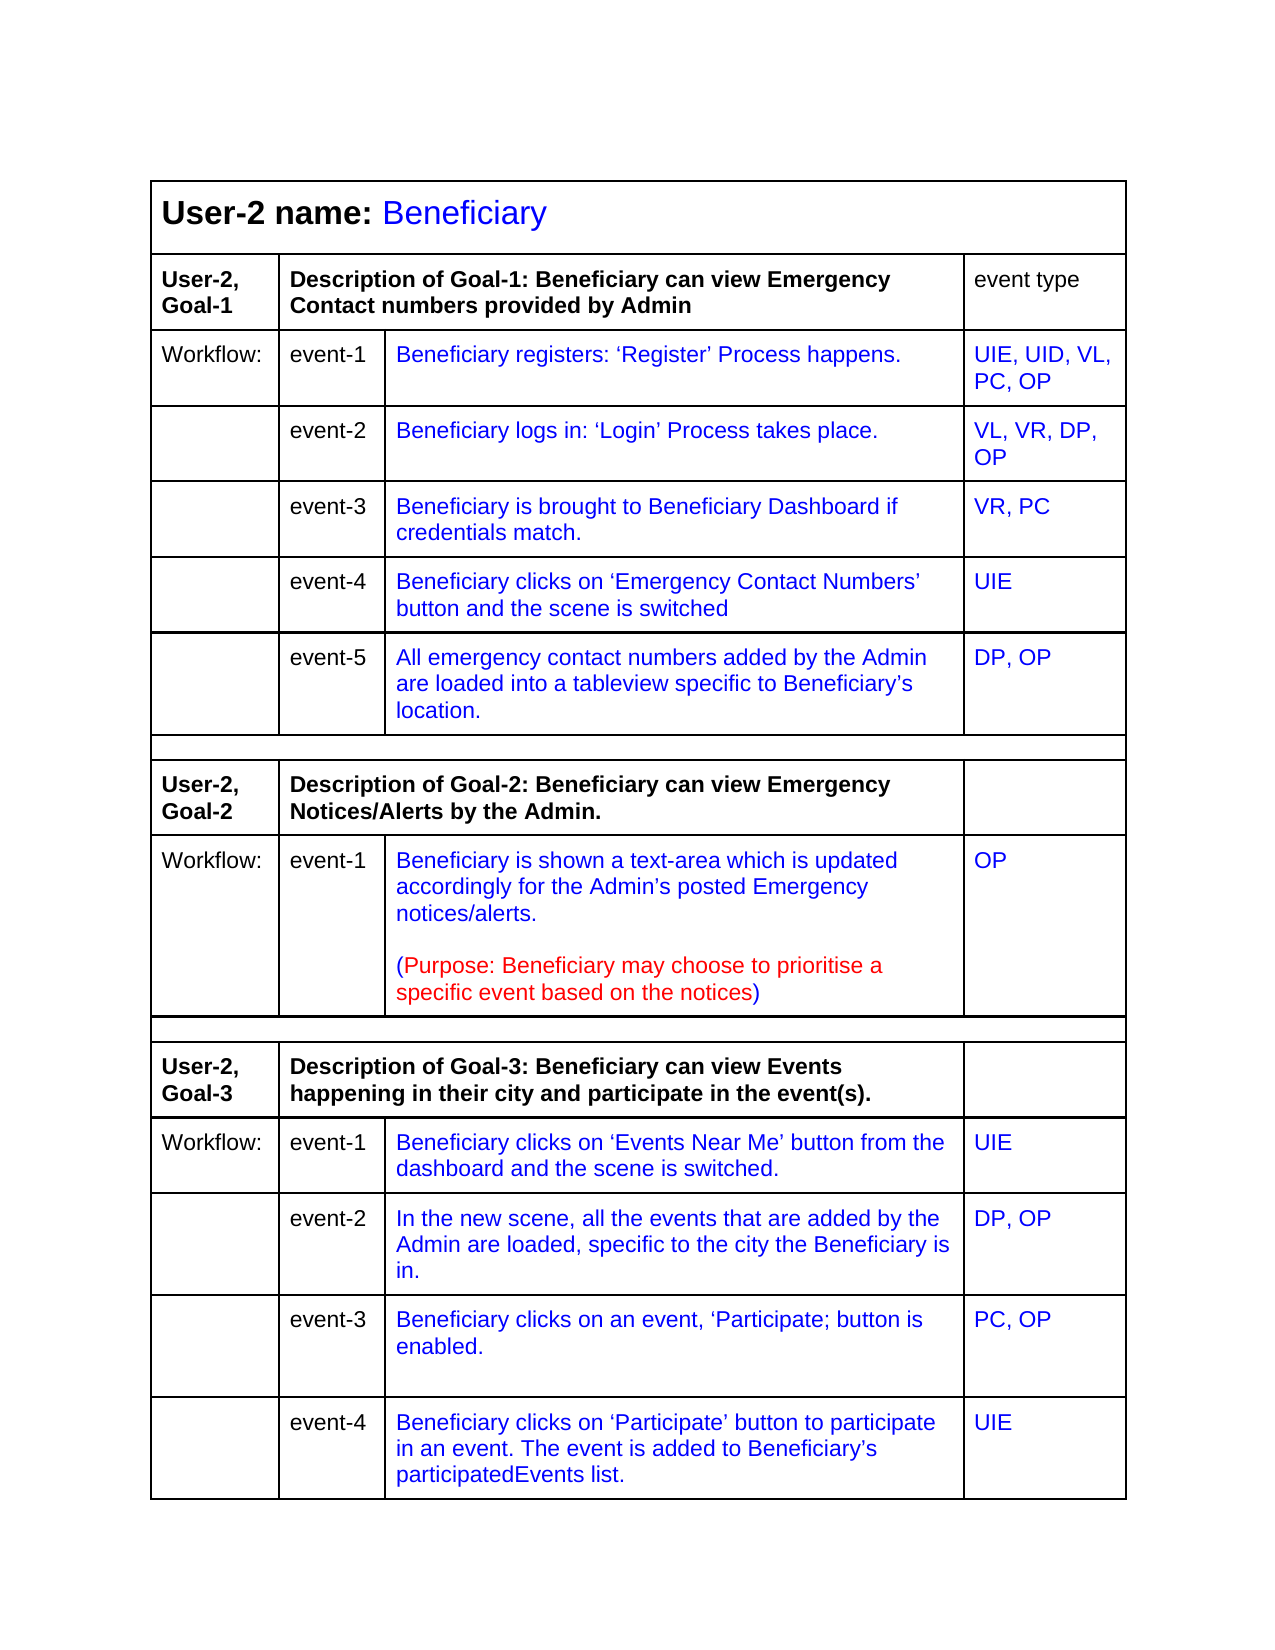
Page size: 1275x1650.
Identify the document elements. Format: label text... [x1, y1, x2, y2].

table_cell event-3 [280, 482, 384, 556]
table_cell event-4 [280, 1398, 384, 1498]
table_cell Beneficiary registers: ‘Register’ Process happens. [386, 331, 963, 404]
table_cell [152, 1018, 1125, 1041]
table_cell UIE [965, 1398, 1125, 1498]
table_cell User-2, Goal-3 [152, 1043, 278, 1116]
table_cell Beneficiary clicks on ‘Events Near Me’ button from the dashboard and the scene is switched. [386, 1119, 963, 1192]
table_cell Beneficiary clicks on ‘Participate’ button to participate in an event. The event is added to Beneficiary’s participatedEvents list. [386, 1398, 963, 1498]
table_cell [152, 1296, 278, 1396]
table_cell event-2 [280, 1194, 384, 1294]
table_cell VR, PC [965, 482, 1125, 556]
table_cell Beneficiary clicks on an event, ‘Participate; button is enabled. [386, 1296, 963, 1396]
table_cell [965, 761, 1125, 834]
table_cell event-1 [280, 331, 384, 404]
table_cell Beneficiary is shown a text-area which is updated accordingly for the Admin’s posted Emergency notices/alerts. (Purpose: Beneficiary may choose to prioritise a specific event based on the notices) [386, 836, 963, 1015]
table_cell DP, OP [965, 634, 1125, 733]
table_cell User-2, Goal-1 [152, 255, 278, 329]
table_cell Workflow: [152, 1119, 278, 1192]
table_cell [152, 407, 278, 480]
table_cell [152, 1398, 278, 1498]
table_cell Description of Goal-1: Beneficiary can view Emergency Contact numbers provided by Admin [280, 255, 963, 329]
table_cell DP, OP [965, 1194, 1125, 1294]
table_cell event-1 [280, 836, 384, 1015]
table_cell [152, 634, 278, 733]
table_cell Workflow: [152, 331, 278, 404]
table_cell Beneficiary clicks on ‘Emergency Contact Numbers’ button and the scene is switched [386, 558, 963, 631]
table_cell [152, 558, 278, 631]
table_cell UIE [965, 558, 1125, 631]
table_cell Description of Goal-2: Beneficiary can view Emergency Notices/Alerts by the Admin. [280, 761, 963, 834]
table_cell [152, 1194, 278, 1294]
table_cell event-5 [280, 634, 384, 733]
table_cell VL, VR, DP, OP [965, 407, 1125, 480]
table_cell [152, 736, 1125, 759]
table_cell [152, 482, 278, 556]
table_cell UIE, UID, VL, PC, OP [965, 331, 1125, 404]
table_header User-2 name: Beneficiary [152, 182, 1125, 253]
table_cell event type [965, 255, 1125, 329]
table_cell All emergency contact numbers added by the Admin are loaded into a tableview specific to Beneficiary’s location. [386, 634, 963, 733]
table_cell Description of Goal-3: Beneficiary can view Events happening in their city and participate in the event(s). [280, 1043, 963, 1116]
table_cell User-2, Goal-2 [152, 761, 278, 834]
table_cell Workflow: [152, 836, 278, 1015]
table_cell Beneficiary is brought to Beneficiary Dashboard if credentials match. [386, 482, 963, 556]
table_cell event-1 [280, 1119, 384, 1192]
table_cell event-2 [280, 407, 384, 480]
table_cell Beneficiary logs in: ‘Login’ Process takes place. [386, 407, 963, 480]
table_cell [965, 1043, 1125, 1116]
table_cell event-3 [280, 1296, 384, 1396]
table_cell OP [965, 836, 1125, 1015]
table_cell In the new scene, all the events that are added by the Admin are loaded, specific to the city the Beneficiary is in. [386, 1194, 963, 1294]
table_cell UIE [965, 1119, 1125, 1192]
table_cell PC, OP [965, 1296, 1125, 1396]
table_cell event-4 [280, 558, 384, 631]
